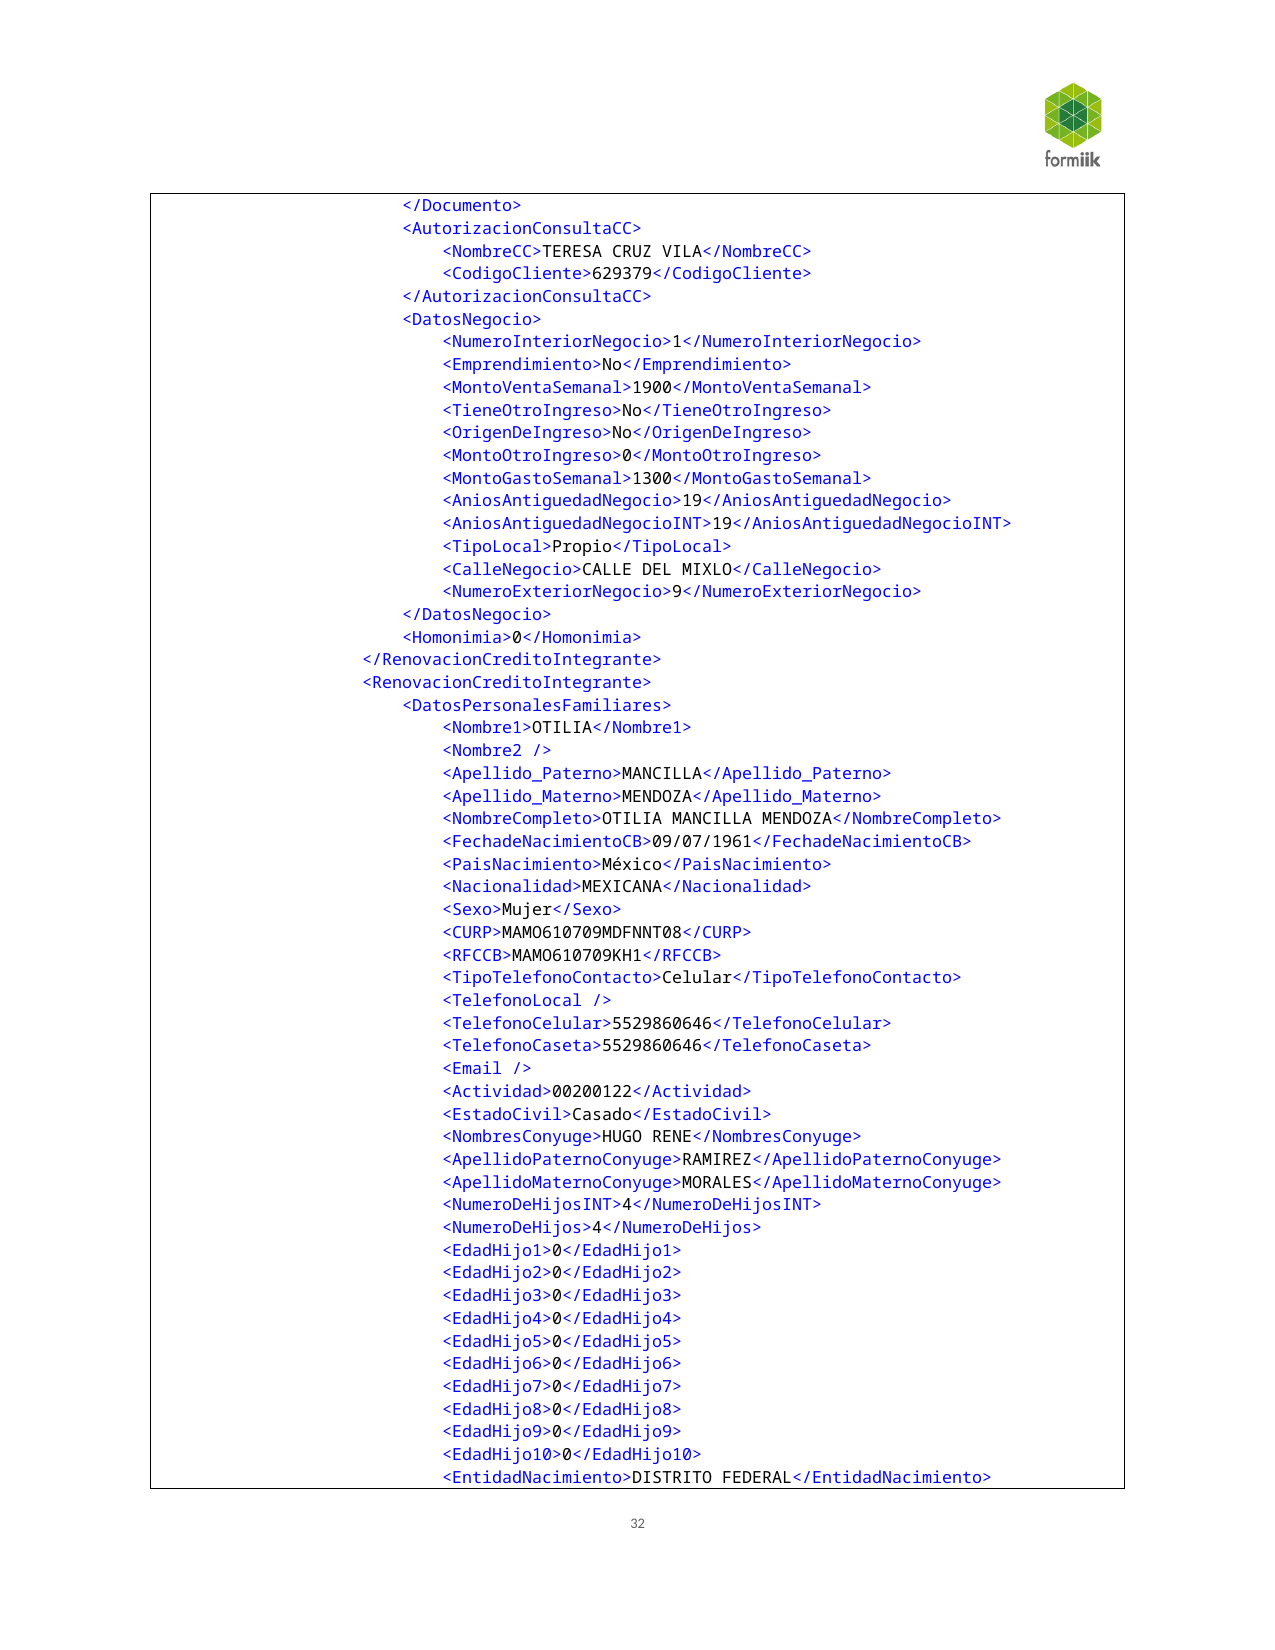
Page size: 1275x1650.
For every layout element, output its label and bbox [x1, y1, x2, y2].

picture [1020, 75, 1125, 181]
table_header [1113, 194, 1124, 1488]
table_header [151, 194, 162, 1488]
